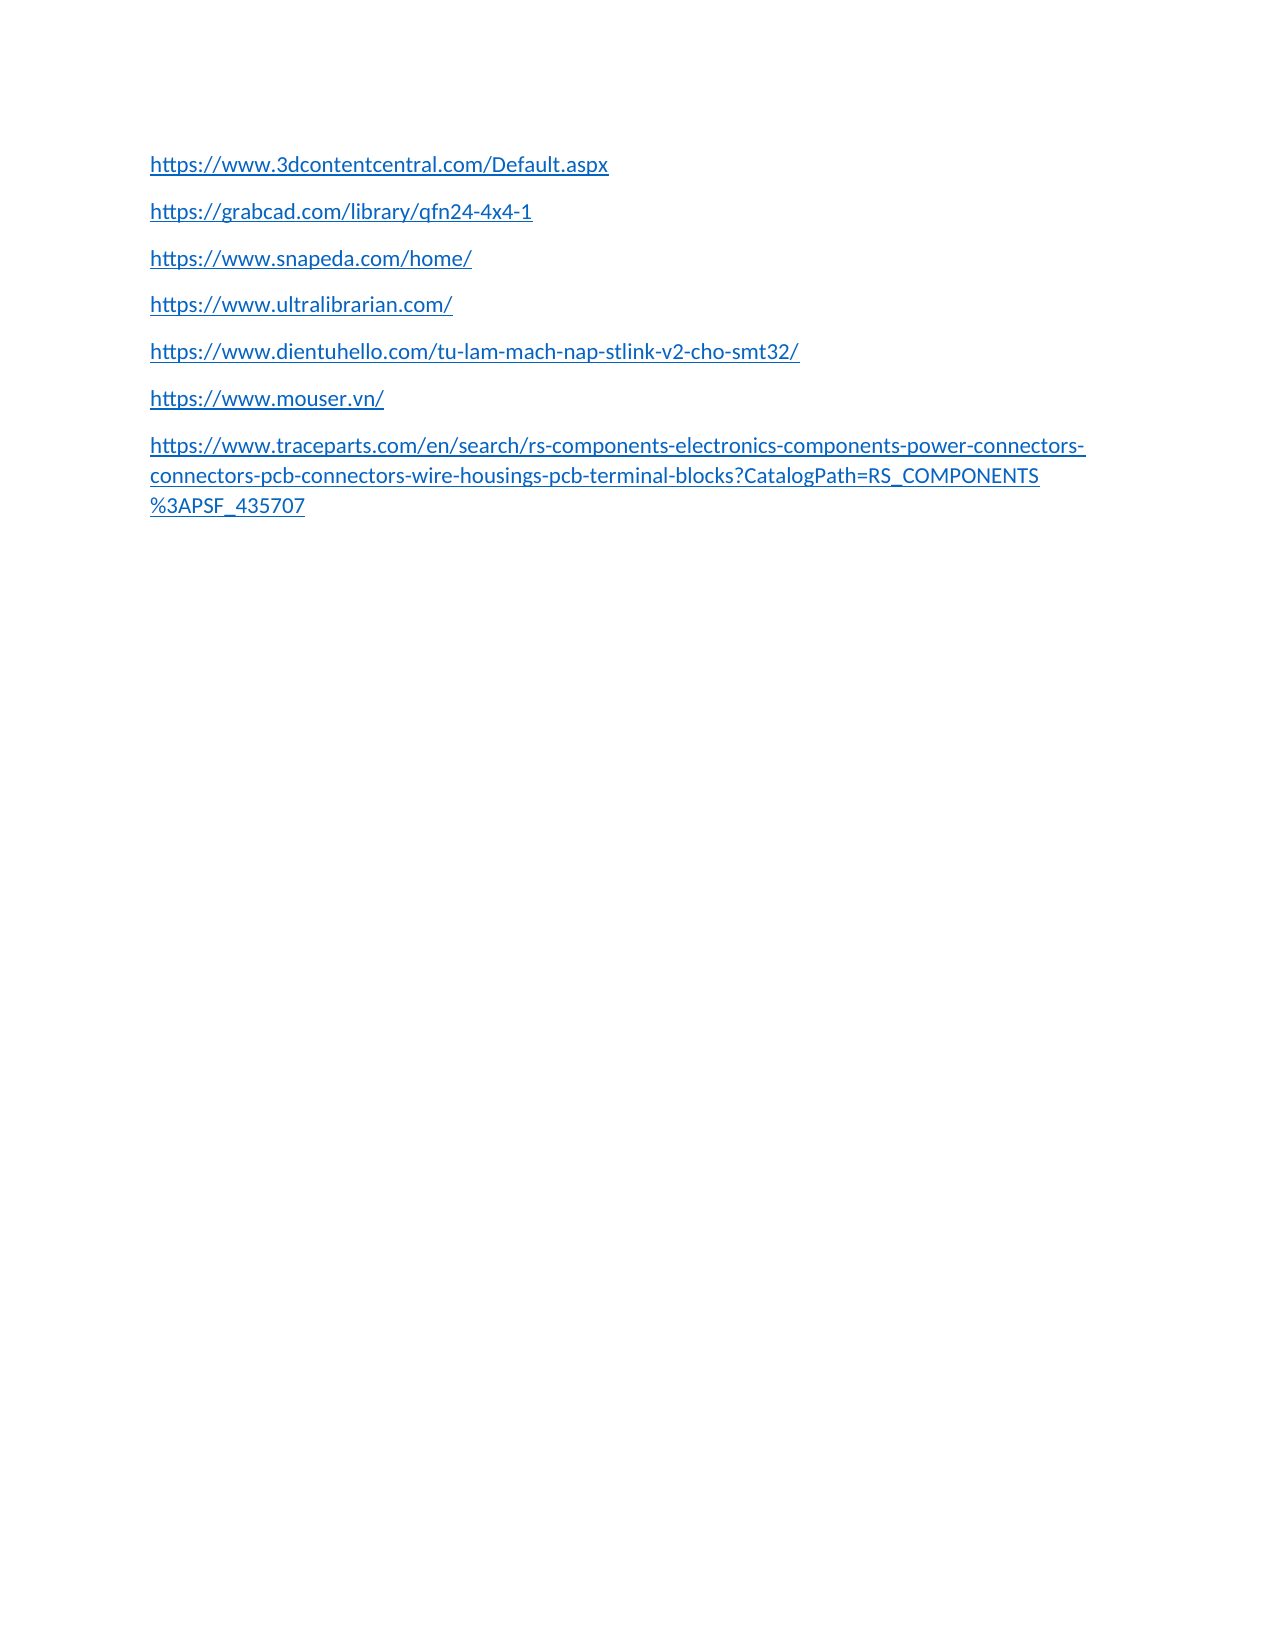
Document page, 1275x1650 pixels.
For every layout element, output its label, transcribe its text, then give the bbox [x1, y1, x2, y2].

text https://www.3dcontentcentral.com/Default.aspx [150, 150, 1125, 178]
text https://grabcad.com/library/qfn24-4x4-1 [150, 197, 1125, 225]
text https://www.ultralibrarian.com/ [150, 291, 1125, 319]
text https://www.mouser.vn/ [150, 384, 1125, 412]
text https://www.dientuhello.com/tu-lam-mach-nap-stlink-v2-cho-smt32/ [150, 337, 1125, 366]
text https://www.snapeda.com/home/ [150, 244, 1125, 272]
text https://www.traceparts.com/en/search/rs-components-electronics-components-power-connectors-connectors-pcb-connectors-wire-housings-pcb-terminal-blocks?CatalogPath=RS_COMPONENTS%3APSF_435707 [150, 431, 1125, 520]
